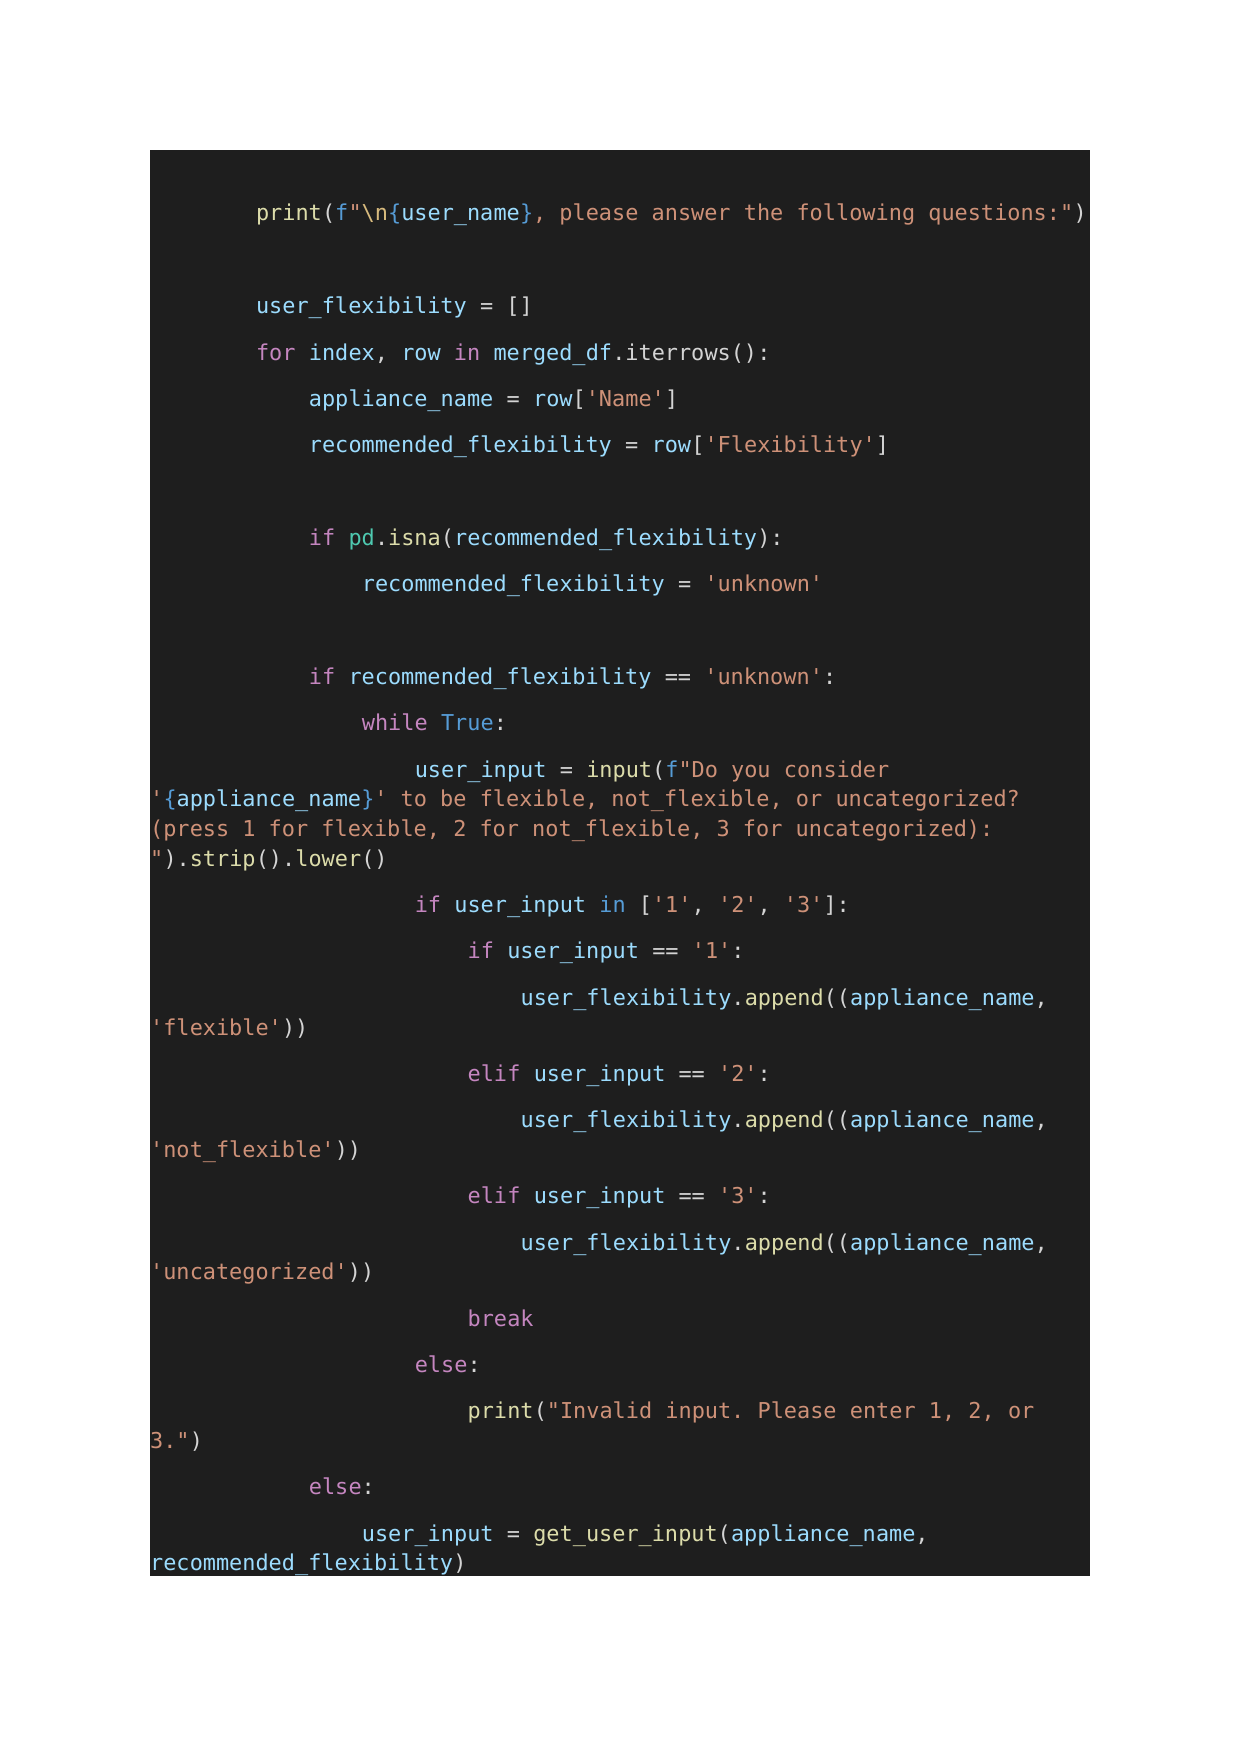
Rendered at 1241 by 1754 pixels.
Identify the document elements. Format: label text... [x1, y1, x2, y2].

text user_input = get_user_input(appliance_name, recommended_flexibility) [150, 1517, 1090, 1576]
text user_flexibility.append((appliance_name, 'flexible')) [150, 981, 1090, 1040]
text if user_input == '1': [150, 934, 1090, 964]
text user_flexibility = [] [150, 289, 1090, 319]
text recommended_flexibility = 'unknown' [150, 567, 1090, 597]
text user_input = input(f"Do you consider '{appliance_name}' to be flexible, not_flexible, or uncategorized? (press 1 for flexible, 2 for not_flexible, 3 for uncategorized): ").strip().lower() [150, 753, 1090, 871]
text user_flexibility.append((appliance_name, 'not_flexible')) [150, 1103, 1090, 1162]
text print("Invalid input. Please enter 1, 2, or 3.") [150, 1394, 1090, 1454]
text recommended_flexibility = row['Flexibility'] [150, 428, 1090, 458]
text while True: [150, 706, 1090, 736]
text elif user_input == '2': [150, 1057, 1090, 1086]
text if user_input in ['1', '2', '3']: [150, 888, 1090, 918]
text appliance_name = row['Name'] [150, 382, 1090, 411]
text for index, row in merged_df.iterrows(): [150, 335, 1090, 365]
text elif user_input == '3': [150, 1179, 1090, 1209]
text user_flexibility.append((appliance_name, 'uncategorized')) [150, 1226, 1090, 1285]
text if pd.isna(recommended_flexibility): [150, 521, 1090, 551]
text break [150, 1302, 1090, 1331]
text if recommended_flexibility == 'unknown': [150, 660, 1090, 689]
text else: [150, 1470, 1090, 1500]
text else: [150, 1348, 1090, 1378]
text print(f"\n{user_name}, please answer the following questions:") [150, 196, 1090, 226]
